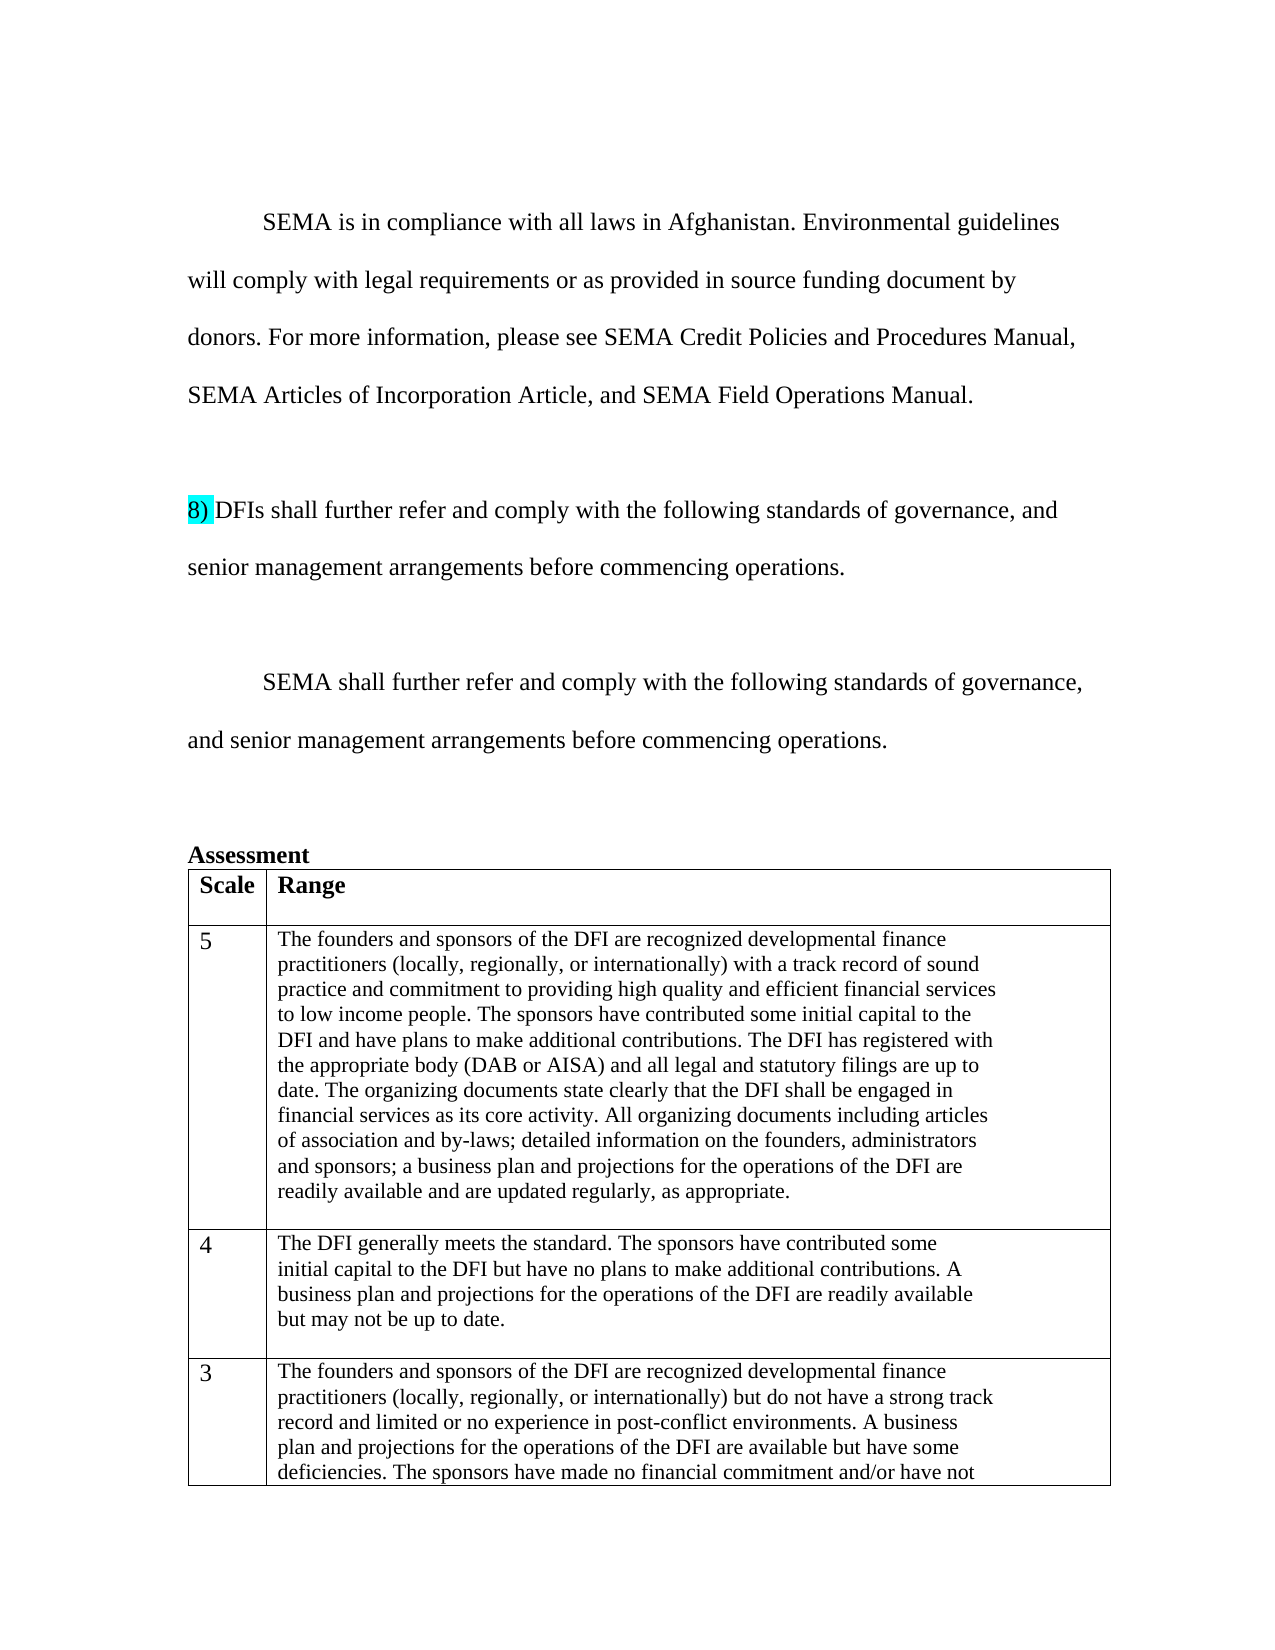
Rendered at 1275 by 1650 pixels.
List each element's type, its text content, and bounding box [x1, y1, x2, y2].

table_cell 3 [189, 1359, 266, 1484]
text SEMA is in compliance with all laws in Afghanistan. Environmental guidelines will comply with legal requirements or as provided in source funding document by donors. For more information, please see SEMA Credit Policies and Procedures Manual, SEMA Articles of Incorporation Article, and SEMA Field Operations Manual. [187, 207, 1087, 409]
table_cell 4 [189, 1230, 266, 1357]
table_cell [267, 1359, 1110, 1484]
table_header Range [267, 870, 1110, 925]
table_header Scale [189, 870, 266, 925]
text SEMA shall further refer and comply with the following standards of governance, and senior management arrangements before commencing operations. [187, 667, 1087, 754]
text Assessment [187, 840, 1087, 869]
text 8) DFIs shall further refer and comply with the following standards of governance, and senior management arrangements before commencing operations. [187, 495, 1087, 581]
table_cell 5 [189, 926, 266, 1229]
table_cell The founders and sponsors of the DFI are recognized developmental finance practitioners (locally, regionally, or internationally) with a track record of sound practice and commitment to providing high quality and efficient financial services to low income people. The sponsors have contributed some initial capital to the DFI and have plans to make additional contributions. The DFI has registered with the appropriate body (DAB or AISA) and all legal and statutory filings are up to date. The organizing documents state clearly that the DFI shall be engaged in financial services as its core activity. All organizing documents including articles of association and by-laws; detailed information on the founders, administrators and sponsors; a business plan and projections for the operations of the DFI are readily available and are updated regularly, as appropriate. [267, 926, 1110, 1229]
table_cell The DFI generally meets the standard. The sponsors have contributed some initial capital to the DFI but have no plans to make additional contributions. A business plan and projections for the operations of the DFI are readily available but may not be up to date. [267, 1230, 1110, 1357]
